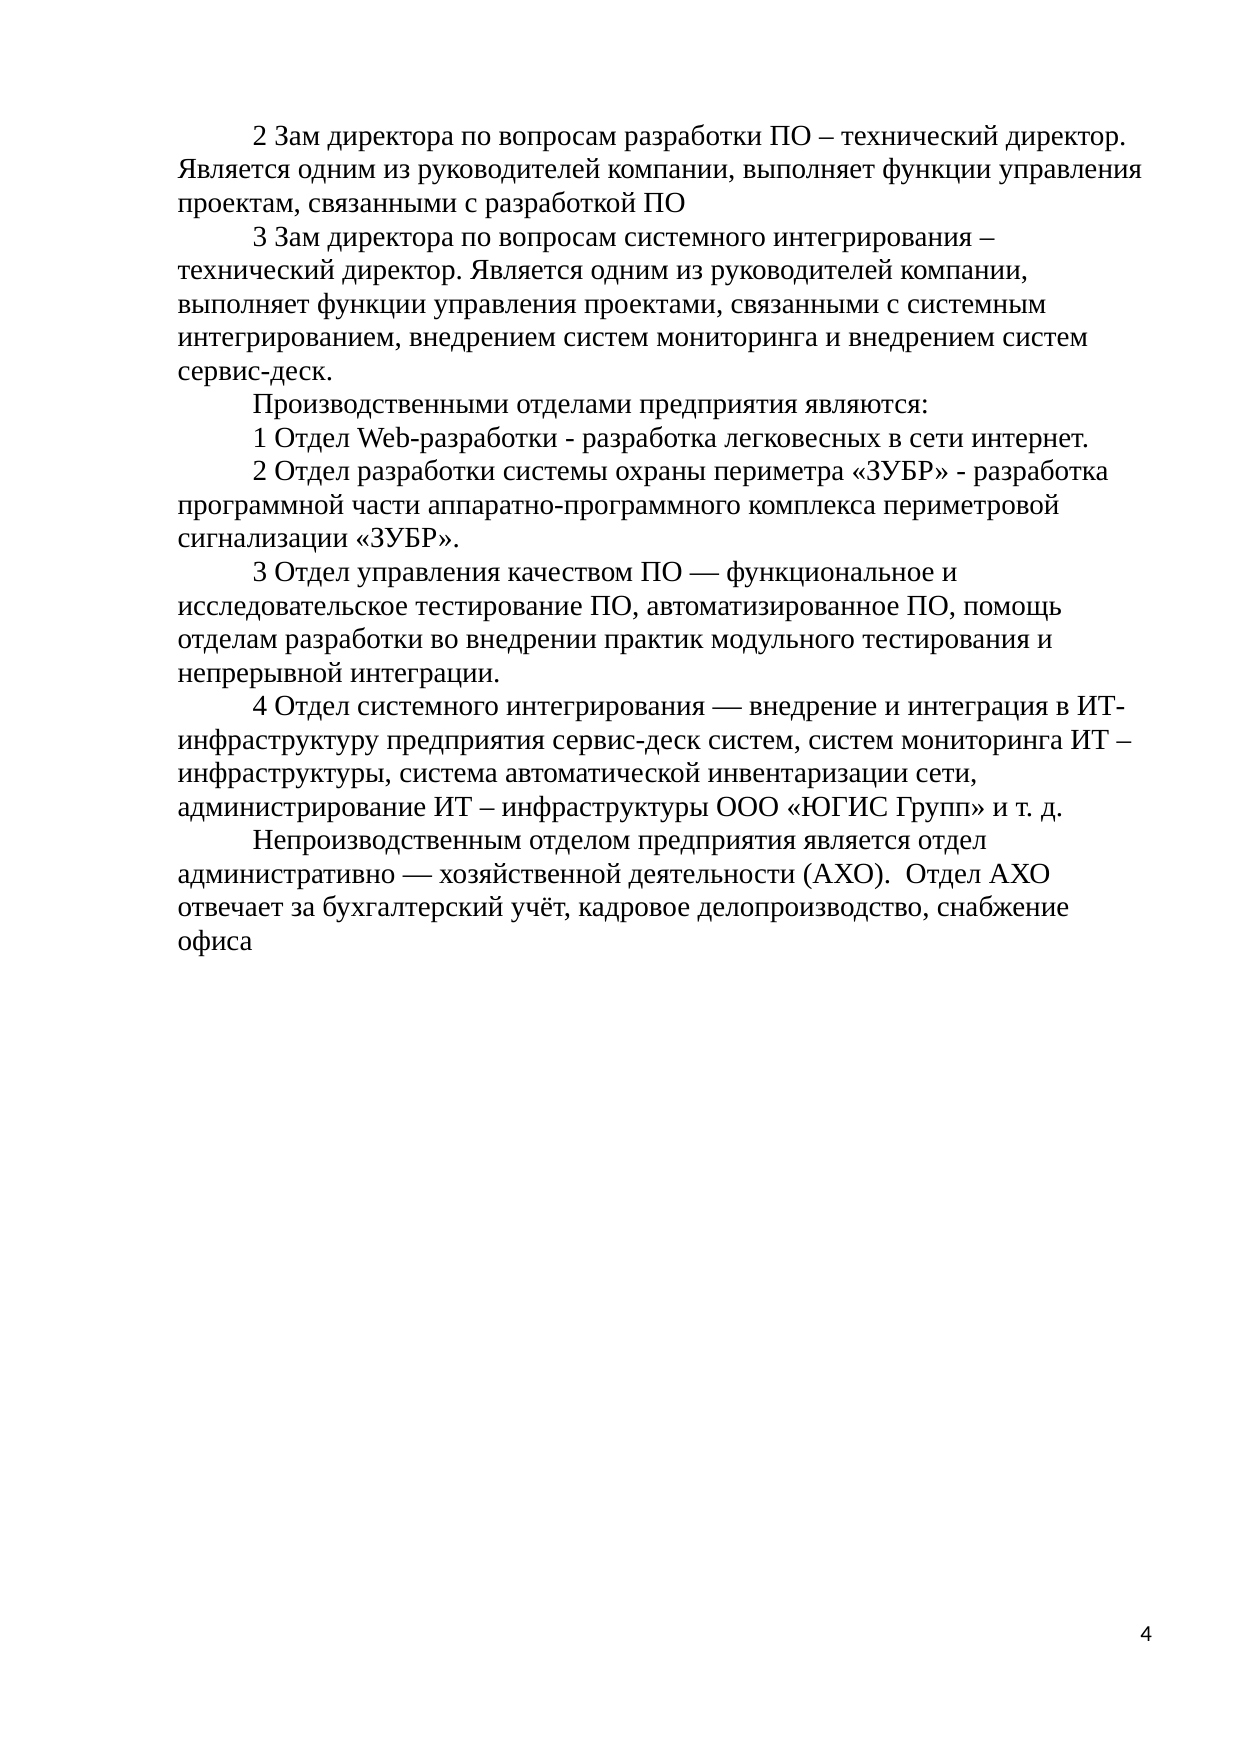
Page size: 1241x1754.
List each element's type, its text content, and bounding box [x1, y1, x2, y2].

text 4 Отдел системного интегрирования — внедрение и интеграция в ИТ-инфраструктуру предприятия сервис-деск систем, систем мониторинга ИТ –инфраструктуры, система автоматической инвентаризации сети, администрирование ИТ – инфраструктуры ООО «ЮГИС Групп» и т. д. [177, 688, 1152, 822]
text 3 Отдел управления качеством ПО — функциональное и исследовательское тестирование ПО, автоматизированное ПО, помощь отделам разработки во внедрении практик модульного тестирования и непрерывной интеграции. [177, 554, 1152, 688]
text 1 Отдел Web-разработки - разработка легковесных в сети интернет. [177, 420, 1152, 453]
text Производственными отделами предприятия являются: [177, 386, 1152, 420]
text 2 Отдел разработки системы охраны периметра «ЗУБР» - разработка программной части аппаратно-программного комплекса периметровой сигнализации «ЗУБР». [177, 453, 1152, 554]
text 3 Зам директора по вопросам системного интегрирования – технический директор. Является одним из руководителей компании, выполняет функции управления проектами, связанными с системным интегрированием, внедрением систем мониторинга и внедрением систем сервис-деск. [177, 219, 1152, 386]
text 2 Зам директора по вопросам разработки ПО – технический директор. Является одним из руководителей компании, выполняет функции управления проектам, связанными с разработкой ПО [177, 118, 1152, 219]
text Непроизводственным отделом предприятия является отдел административно — хозяйственной деятельности (АХО). Отдел АХО отвечает за бухгалтерский учёт, кадровое делопроизводство, снабжение офиса [177, 822, 1152, 957]
